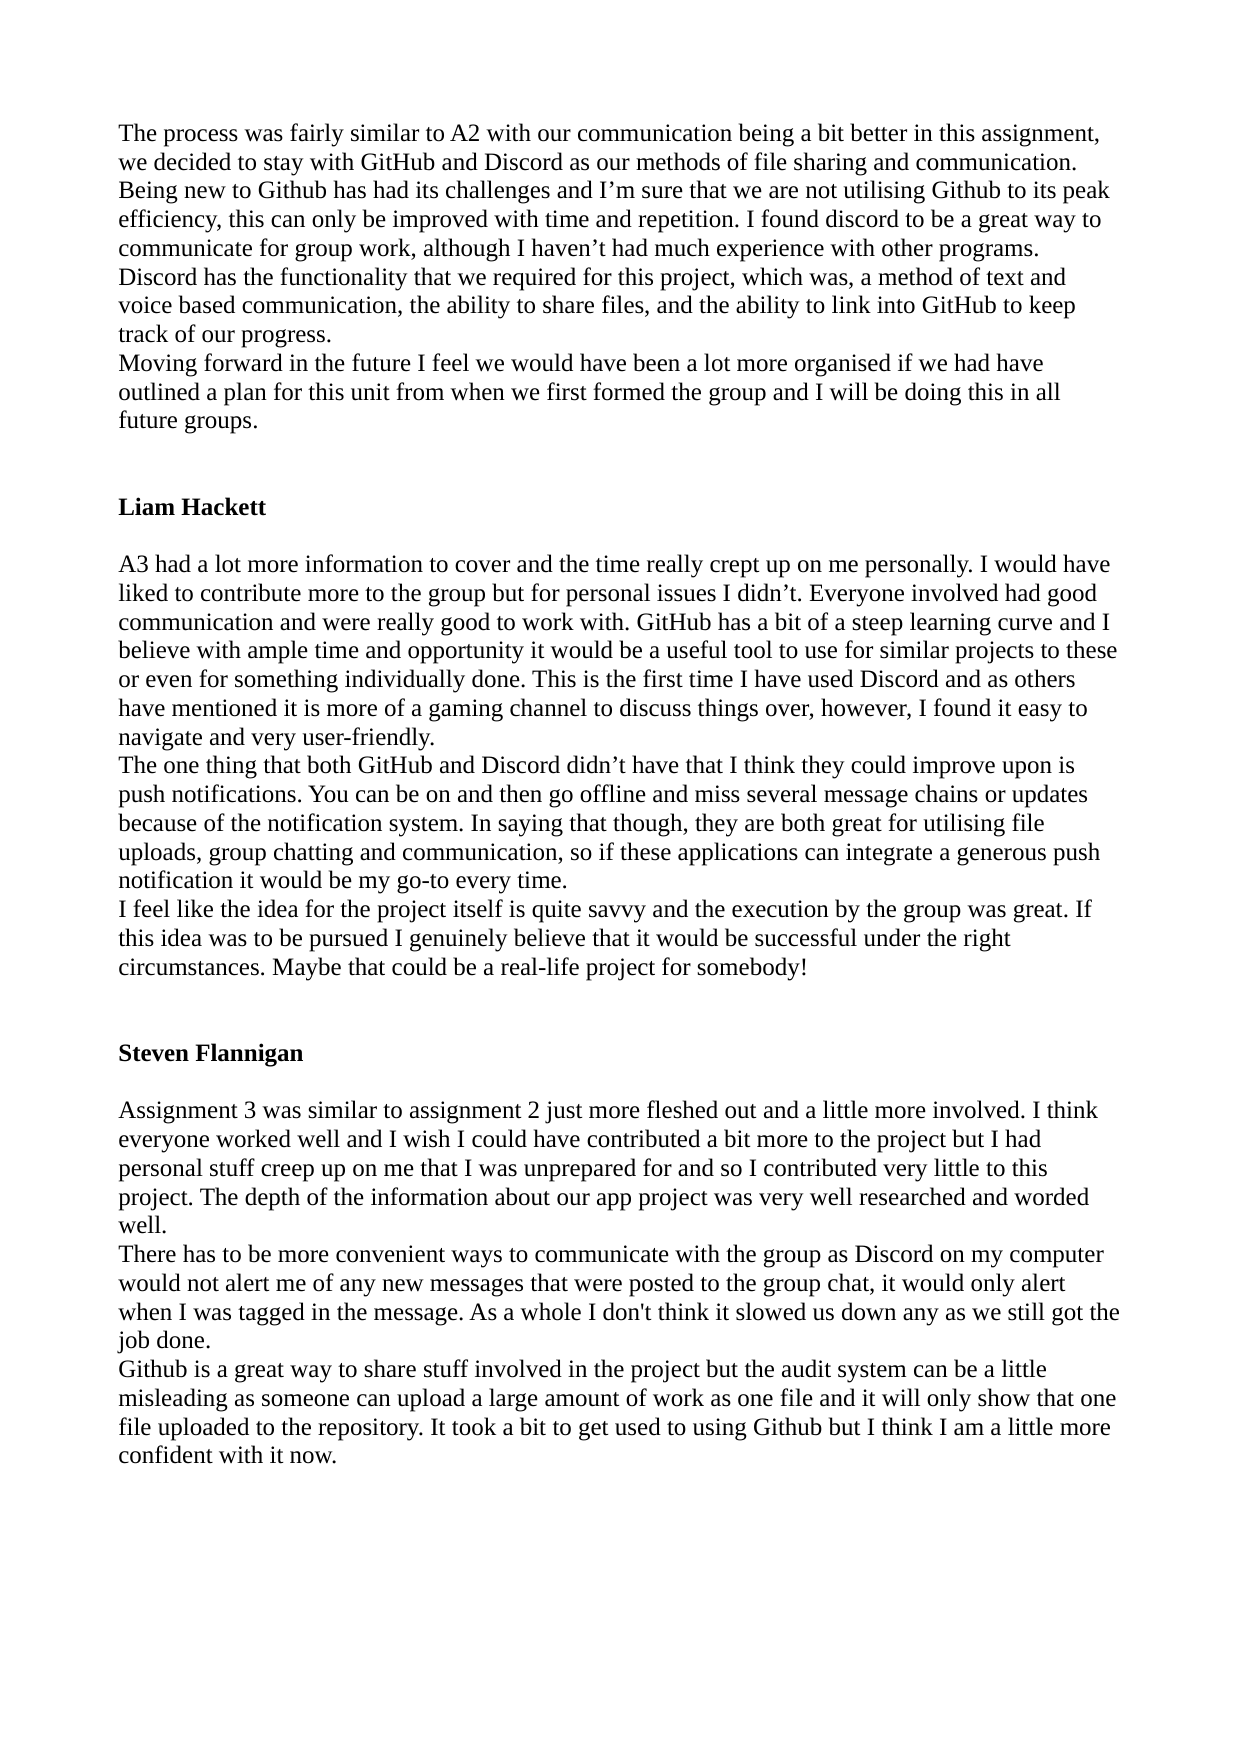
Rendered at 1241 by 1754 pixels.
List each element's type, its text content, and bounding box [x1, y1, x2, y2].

text The process was fairly similar to A2 with our communication being a bit better in this assignment, we decided to stay with GitHub and Discord as our methods of file sharing and communication. Being new to Github has had its challenges and I’m sure that we are not utilising Github to its peak efficiency, this can only be improved with time and repetition. I found discord to be a great way to communicate for group work, although I haven’t had much experience with other programs. Discord has the functionality that we required for this project, which was, a method of text and voice based communication, the ability to share files, and the ability to link into GitHub to keep track of our progress. [118, 118, 1122, 348]
text Moving forward in the future I feel we would have been a lot more organised if we had have outlined a plan for this unit from when we first formed the group and I will be doing this in all future groups. [118, 348, 1122, 434]
text Liam Hackett [118, 492, 1122, 521]
text A3 had a lot more information to cover and the time really crept up on me personally. I would have liked to contribute more to the group but for personal issues I didn’t. Everyone involved had good communication and were really good to work with. GitHub has a bit of a steep learning curve and I believe with ample time and opportunity it would be a useful tool to use for similar projects to these or even for something individually done. This is the first time I have used Discord and as others have mentioned it is more of a gaming channel to discuss things over, however, I found it easy to navigate and very user-friendly. [118, 549, 1122, 751]
text Steven Flannigan [118, 1038, 1122, 1067]
text I feel like the idea for the project itself is quite savvy and the execution by the group was great. If this idea was to be pursued I genuinely believe that it would be successful under the right circumstances. Maybe that could be a real-life project for somebody! [118, 894, 1122, 981]
text The one thing that both GitHub and Discord didn’t have that I think they could improve upon is push notifications. You can be on and then go offline and miss several message chains or updates because of the notification system. In saying that though, they are both great for utilising file uploads, group chatting and communication, so if these applications can integrate a generous push notification it would be my go-to every time. [118, 751, 1122, 894]
